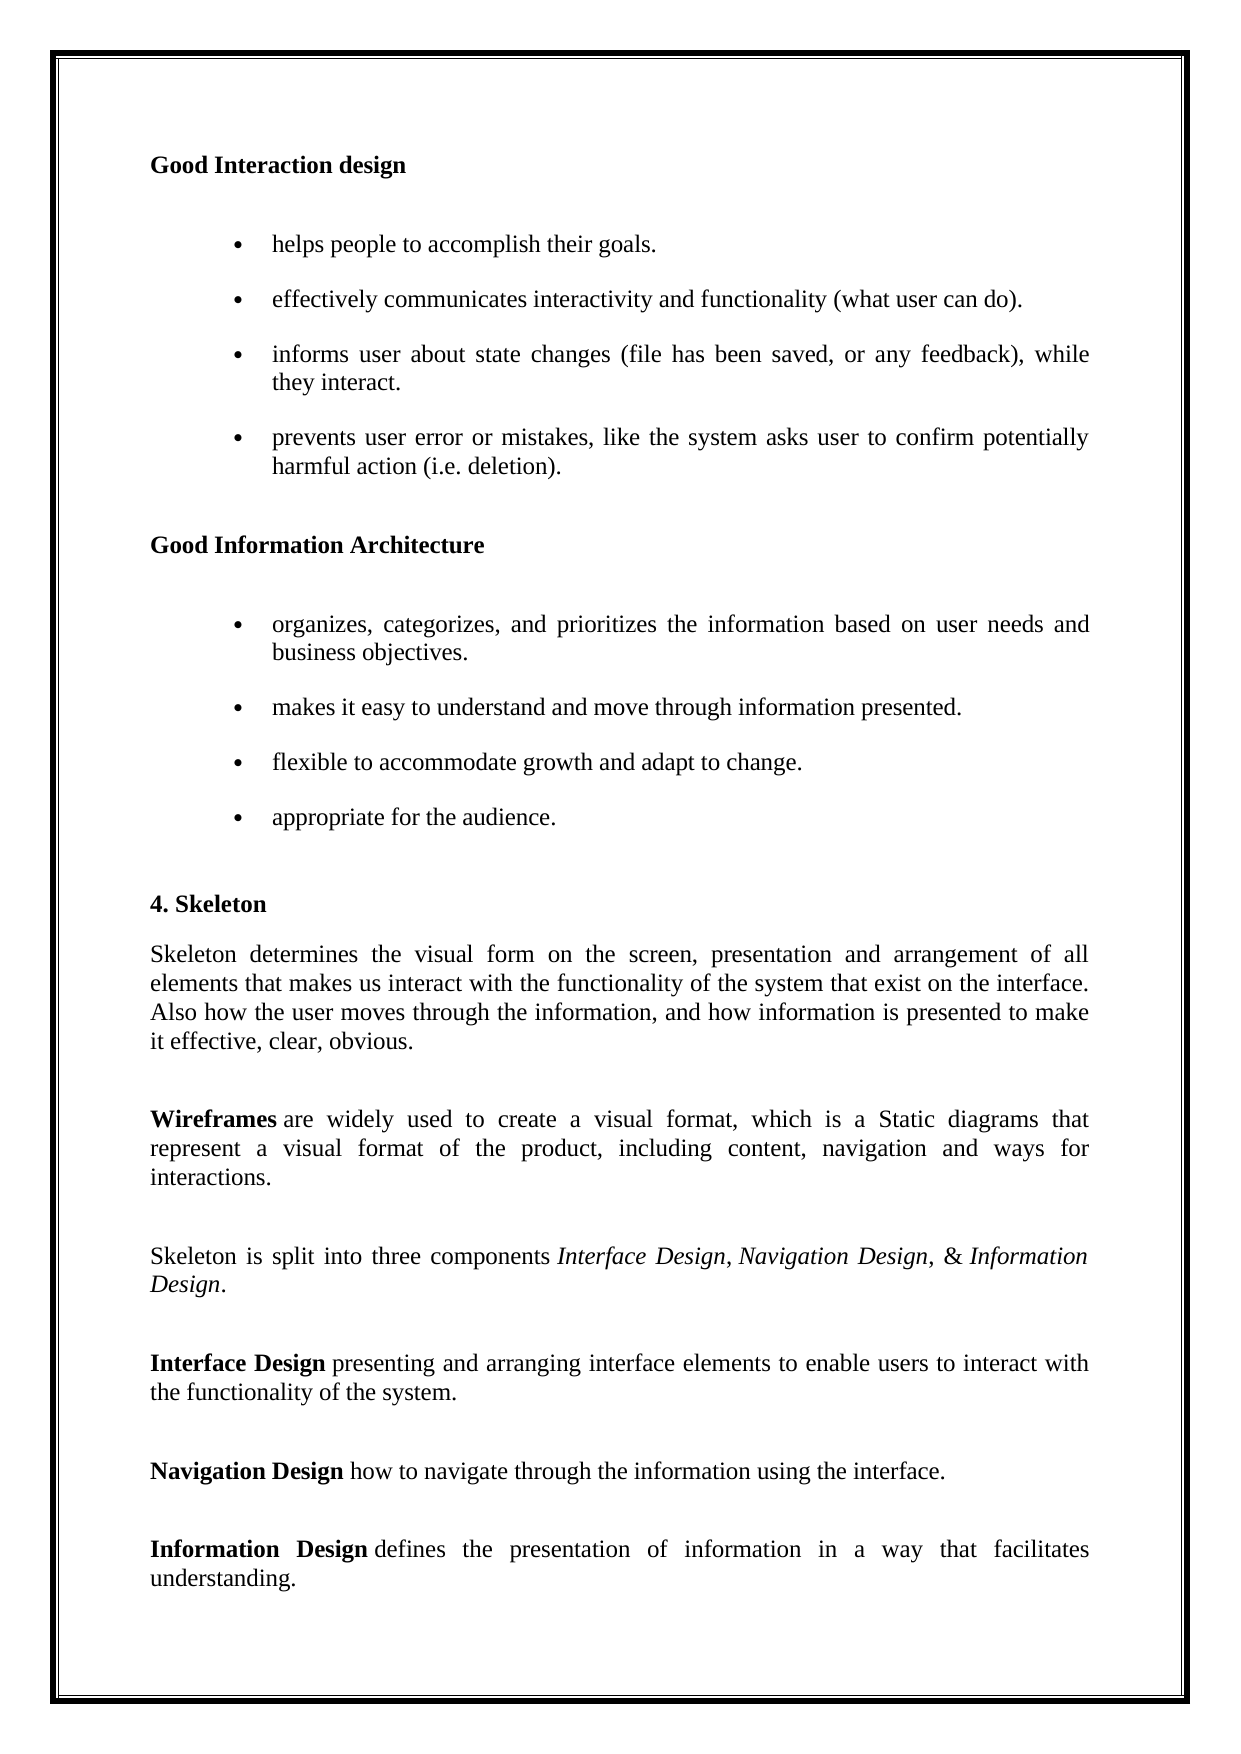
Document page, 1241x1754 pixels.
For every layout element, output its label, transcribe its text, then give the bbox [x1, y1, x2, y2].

list effectively communicates interactivity and functionality (what user can do). [234, 284, 1090, 312]
text Skeleton determines the visual form on the screen, presentation and arrangement of all elements that makes us interact with the functionality of the system that exist on the interface. Also how the user moves through the information, and how information is presented to make it effective, clear, obvious. [150, 939, 1090, 1054]
text Interface Design presenting and arranging interface elements to enable users to interact with the functionality of the system. [150, 1348, 1090, 1406]
text Skeleton is split into three components Interface Design, Navigation Design, & Information Design. [150, 1241, 1090, 1298]
list prevents user error or mistakes, like the system asks user to confirm potentially harmful action (i.e. deletion). [234, 422, 1090, 480]
text 4. Skeleton [150, 874, 1090, 918]
list makes it easy to understand and move through information presented. [234, 692, 1090, 721]
list flexible to accommodate growth and adapt to change. [234, 747, 1090, 776]
list organizes, categorizes, and prioritizes the information based on user needs and business objectives. [234, 609, 1090, 666]
list appropriate for the audience. [234, 802, 1090, 831]
text Wireframes are widely used to create a visual format, which is a Static diagrams that represent a visual format of the product, including content, navigation and ways for interactions. [150, 1104, 1090, 1191]
text Good Information Architecture [150, 530, 1090, 559]
text Good Interaction design [150, 150, 1090, 179]
text Navigation Design how to navigate through the information using the interface. [150, 1456, 1090, 1484]
list helps people to accomplish their goals. [234, 229, 1090, 257]
text Information Design defines the presentation of information in a way that facilitates understanding. [150, 1534, 1090, 1592]
list informs user about state changes (file has been saved, or any feedback), while they interact. [234, 339, 1090, 396]
